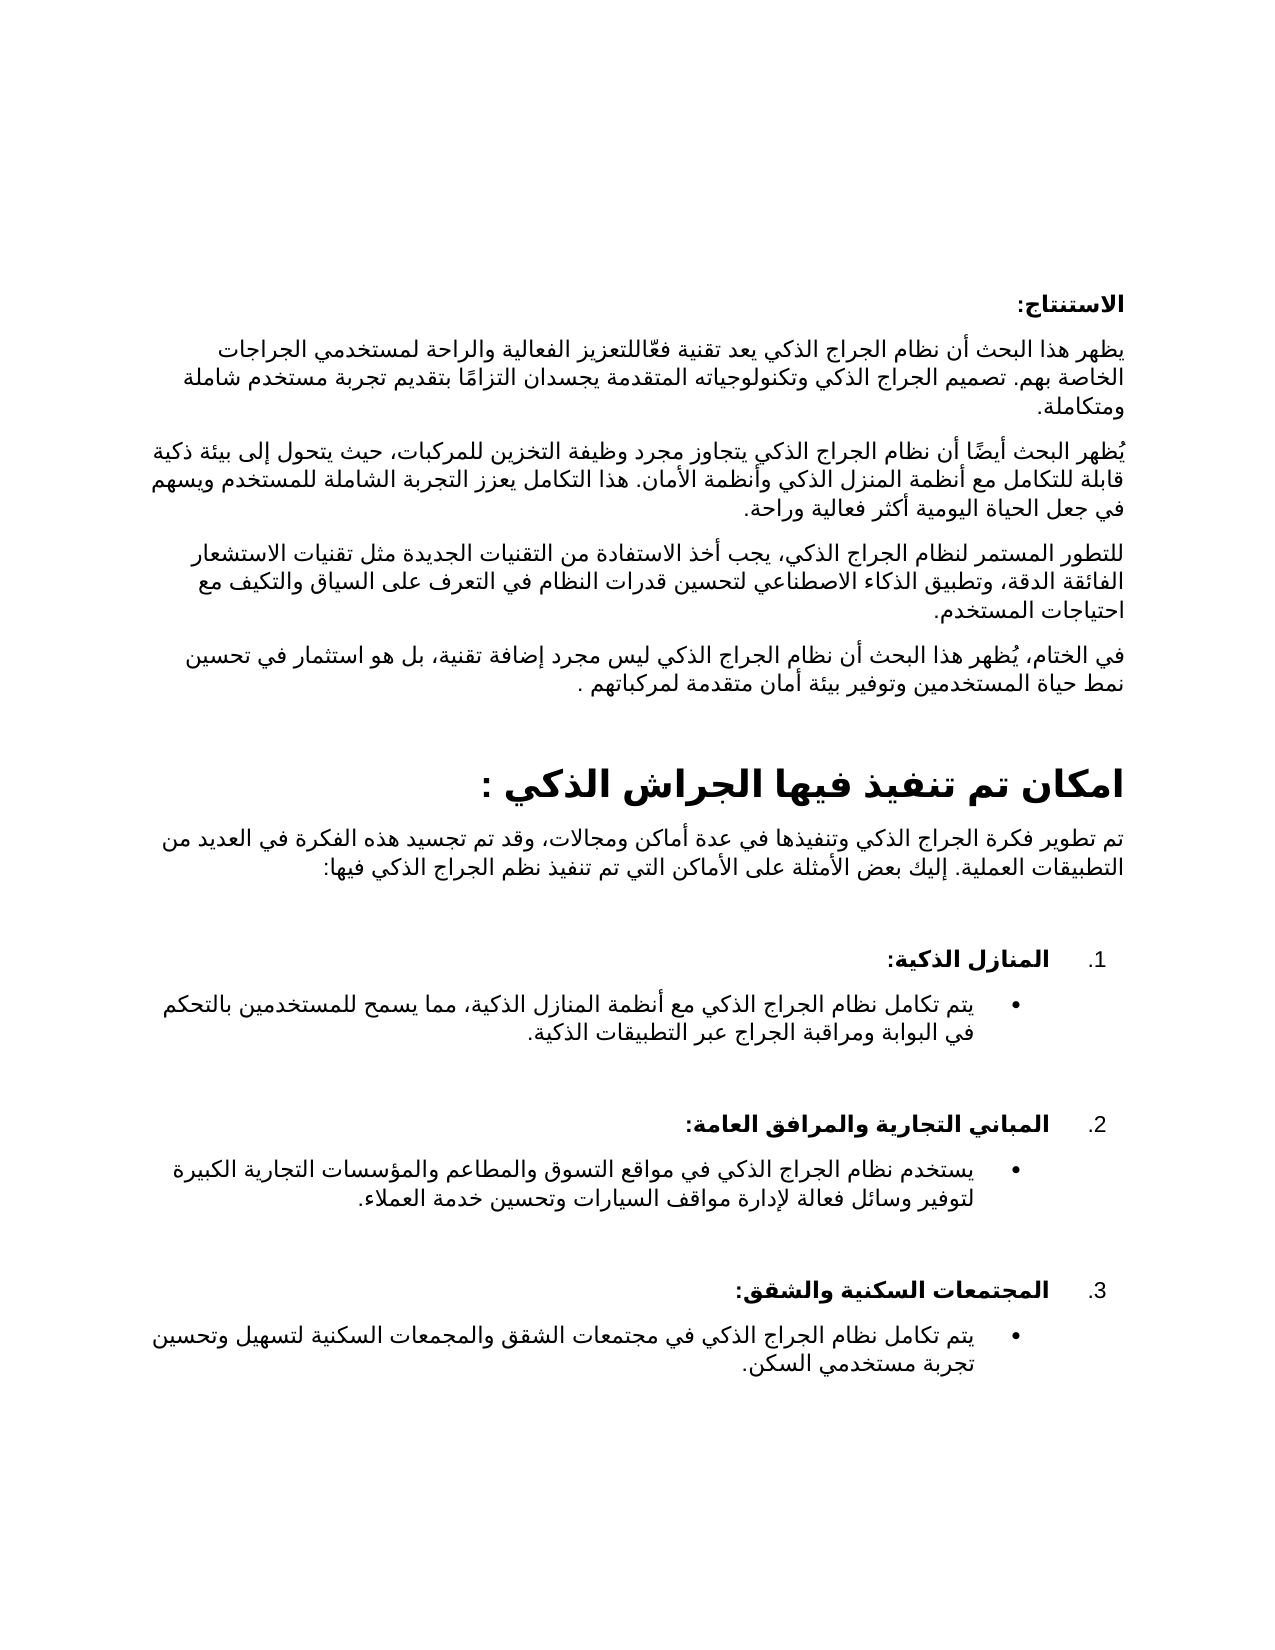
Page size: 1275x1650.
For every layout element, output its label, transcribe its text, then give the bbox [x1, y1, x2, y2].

list يتم تكامل نظام الجراج الذكي مع أنظمة المنازل الذكية، مما يسمح للمستخدمين بالتحكم في البوابة ومراقبة الجراج عبر التطبيقات الذكية. [150, 991, 1012, 1046]
text في الختام، يُظهر هذا البحث أن نظام الجراج الذكي ليس مجرد إضافة تقنية، بل هو استثمار في تحسين نمط حياة المستخدمين وتوفير بيئة أمان متقدمة لمركباتهم . [150, 642, 1125, 696]
list يستخدم نظام الجراج الذكي في مواقع التسوق والمطاعم والمؤسسات التجارية الكبيرة لتوفير وسائل فعالة لإدارة مواقف السيارات وتحسين خدمة العملاء. [150, 1156, 1012, 1211]
list المباني التجارية والمرافق العامة: [150, 1111, 1087, 1138]
text امكان تم تنفيذ فيها الجراش الذكي : [150, 762, 1125, 805]
list المنازل الذكية: [150, 946, 1087, 972]
text الاستنتاج: [150, 291, 1125, 317]
text للتطور المستمر لنظام الجراج الذكي، يجب أخذ الاستفادة من التقنيات الجديدة مثل تقنيات الاستشعار الفائقة الدقة، وتطبيق الذكاء الاصطناعي لتحسين قدرات النظام في التعرف على السياق والتكيف مع احتياجات المستخدم. [150, 540, 1125, 623]
list يتم تكامل نظام الجراج الذكي في مجتمعات الشقق والمجمعات السكنية لتسهيل وتحسين تجربة مستخدمي السكن. [150, 1322, 1012, 1377]
text يُظهر البحث أيضًا أن نظام الجراج الذكي يتجاوز مجرد وظيفة التخزين للمركبات، حيث يتحول إلى بيئة ذكية قابلة للتكامل مع أنظمة المنزل الذكي وأنظمة الأمان. هذا التكامل يعزز التجربة الشاملة للمستخدم ويسهم في جعل الحياة اليومية أكثر فعالية وراحة. [150, 438, 1125, 521]
text تم تطوير فكرة الجراج الذكي وتنفيذها في عدة أماكن ومجالات، وقد تم تجسيد هذه الفكرة في العديد من التطبيقات العملية. إليك بعض الأمثلة على الأماكن التي تم تنفيذ نظم الجراج الذكي فيها: [150, 825, 1125, 880]
list المجتمعات السكنية والشقق: [150, 1277, 1087, 1303]
text يظهر هذا البحث أن نظام الجراج الذكي يعد تقنية فعّاللتعزيز الفعالية والراحة لمستخدمي الجراجات الخاصة بهم. تصميم الجراج الذكي وتكنولوجياته المتقدمة يجسدان التزامًا بتقديم تجربة مستخدم شاملة ومتكاملة. [150, 336, 1125, 419]
